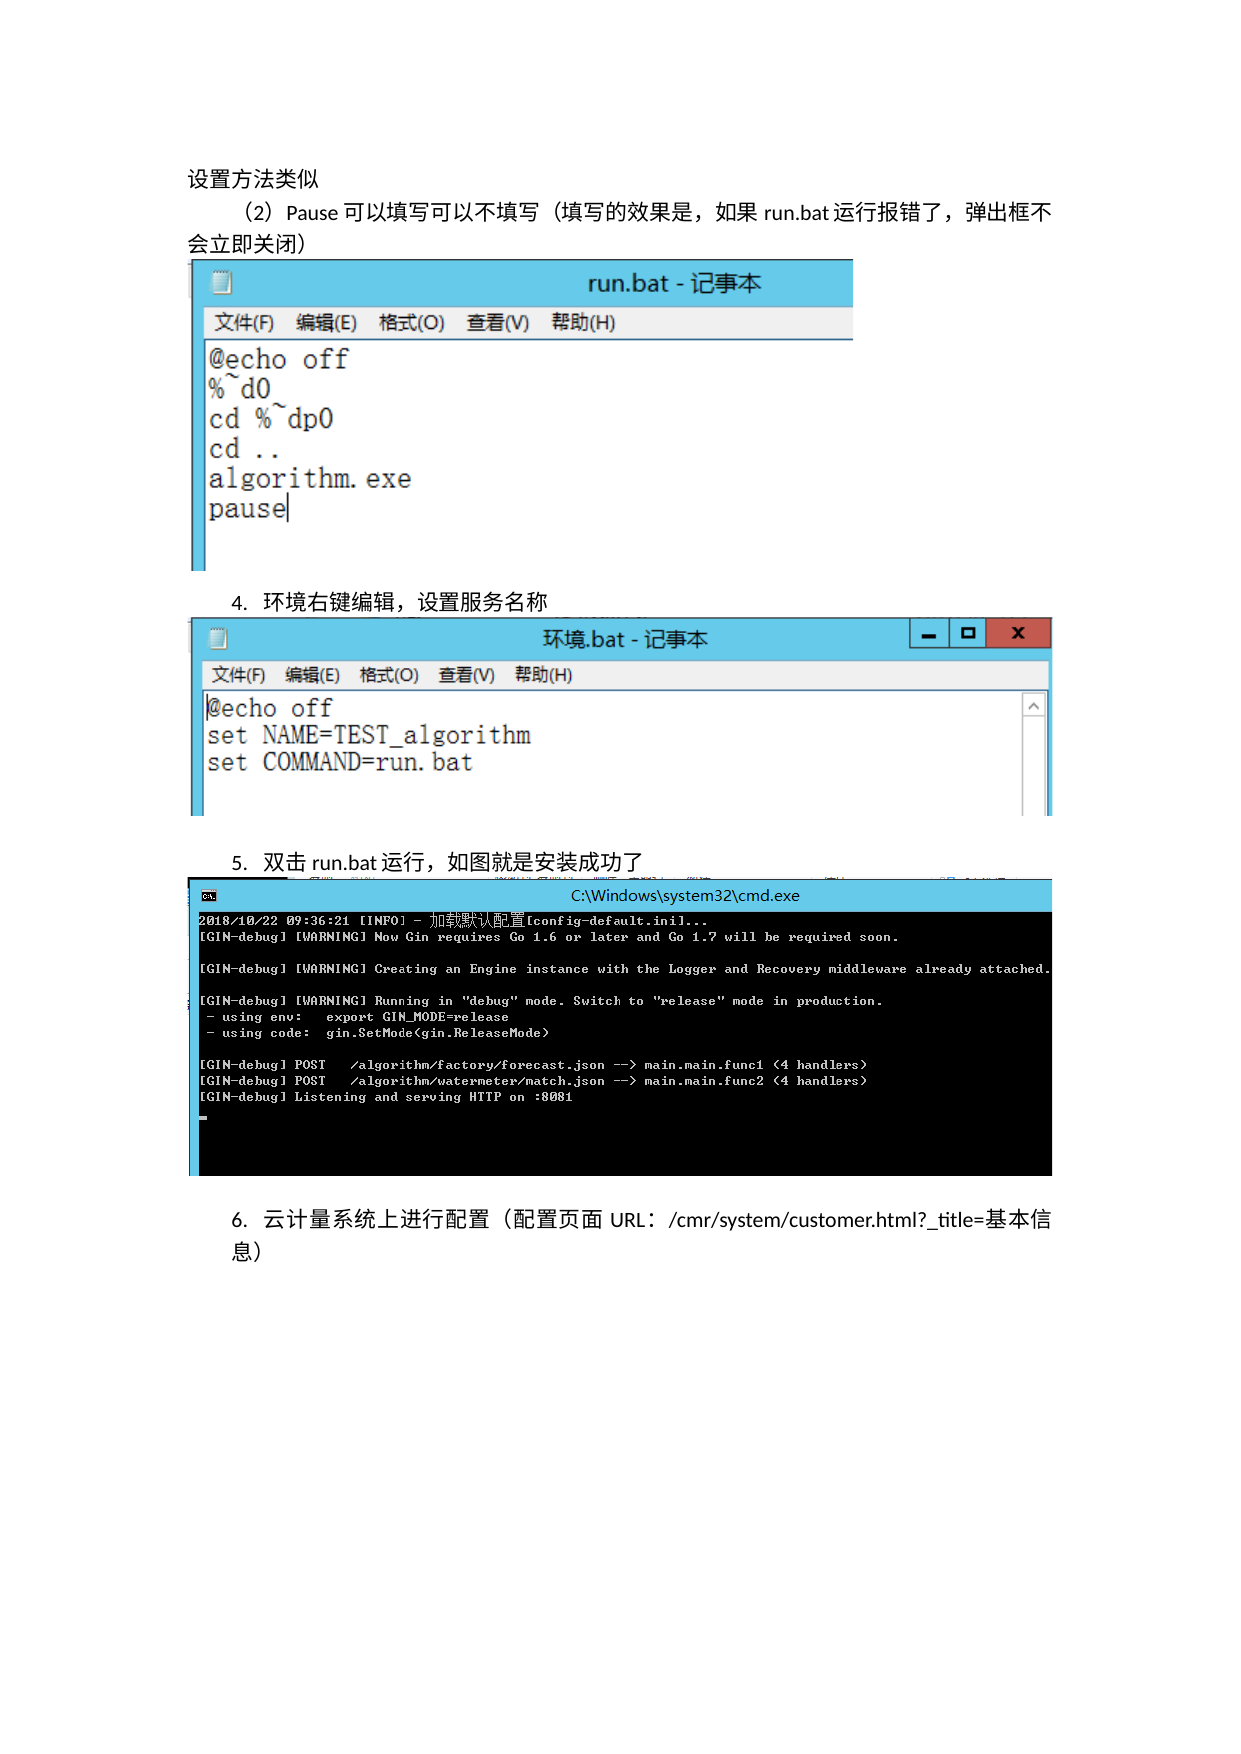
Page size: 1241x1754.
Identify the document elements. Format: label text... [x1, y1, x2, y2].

list 云计量系统上进行配置（配置页面URL：/cmr/system/customer.html?_title=基本信息） [231, 1202, 1053, 1267]
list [187, 162, 1053, 194]
list 双击run.bat运行，如图就是安装成功了 [231, 844, 1053, 877]
picture [187, 877, 1053, 1176]
list 环境右键编辑，设置服务名称 [231, 584, 1053, 617]
picture [187, 617, 1053, 816]
picture [187, 259, 854, 571]
list Pause可以填写可以不填写（填写的效果是，如果run.bat运行报错了，弹出框不会立即关闭） [187, 194, 1053, 259]
